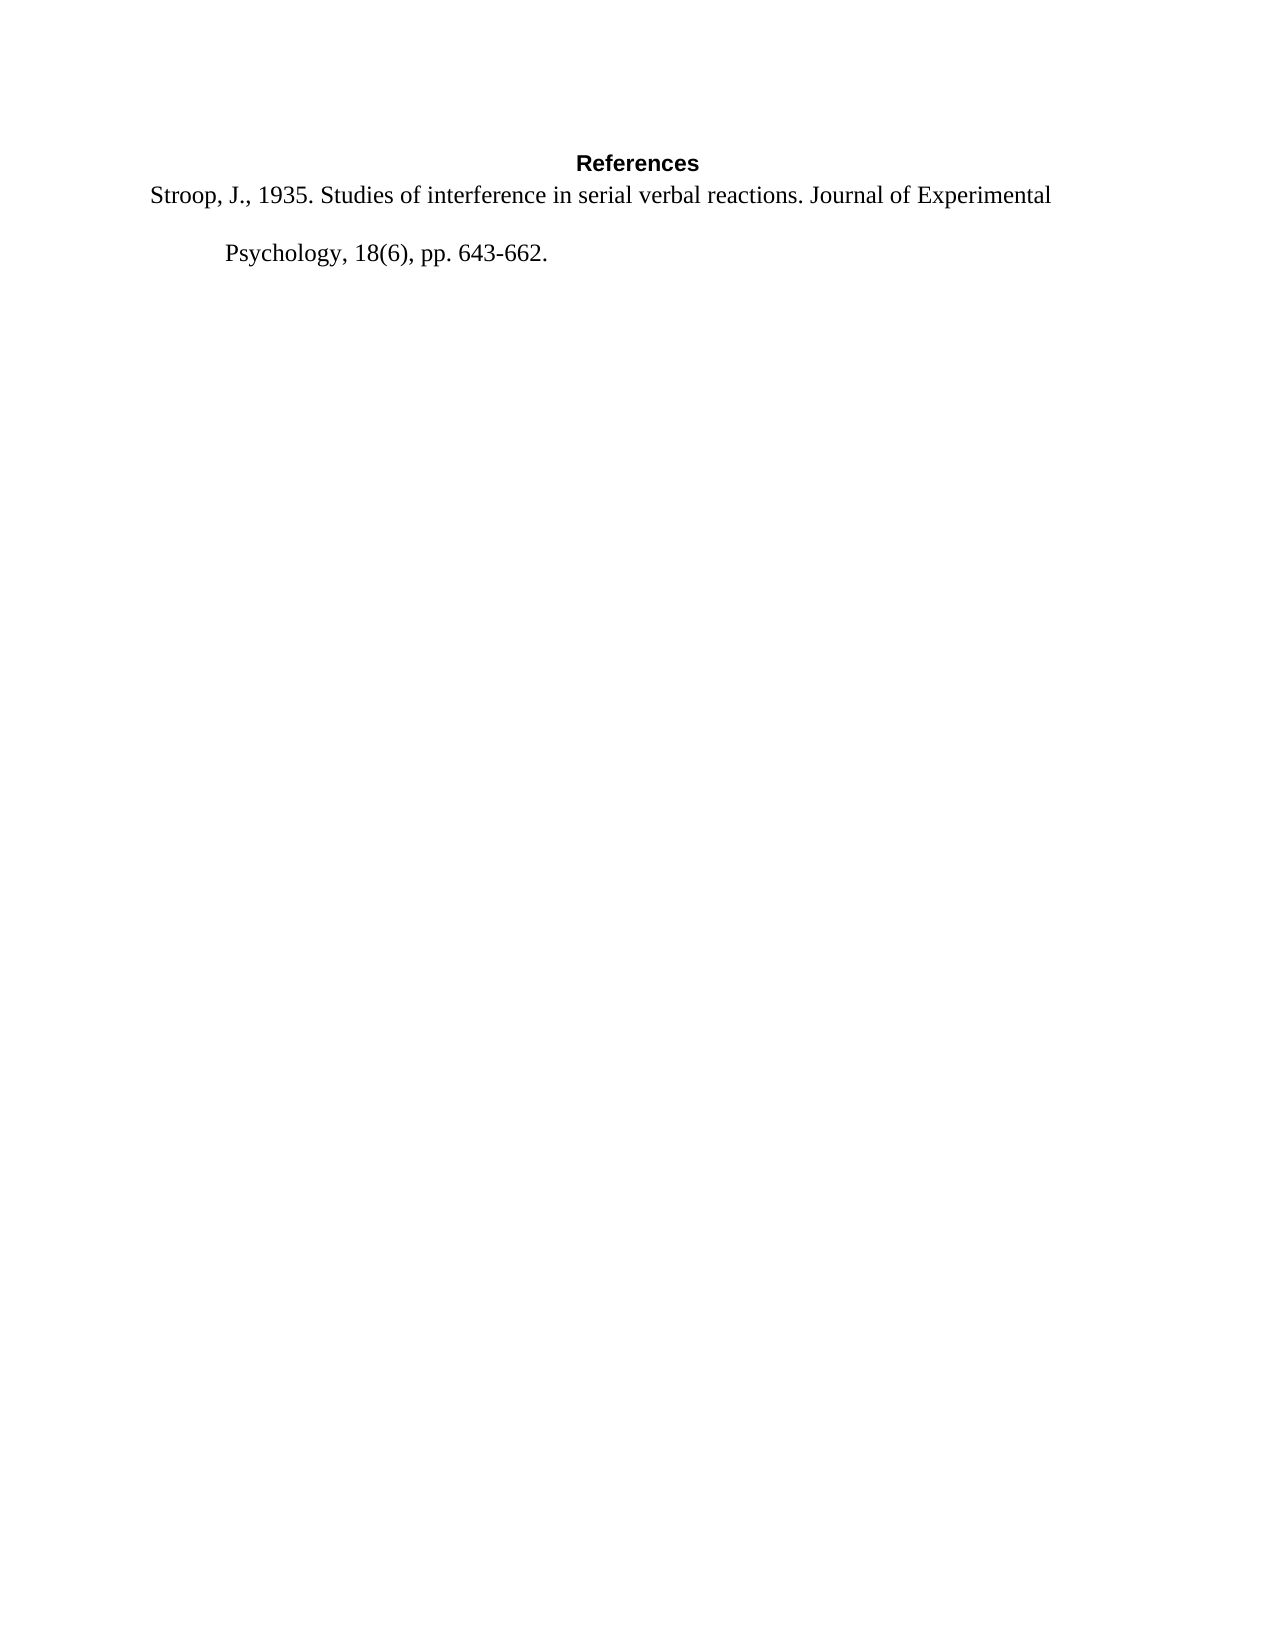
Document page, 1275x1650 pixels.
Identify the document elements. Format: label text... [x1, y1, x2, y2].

text Stroop, J., 1935. Studies of interference in serial verbal reactions. Journal of Experimental Psychology, 18(6), pp. 643-662. [150, 180, 1125, 266]
text References [150, 150, 1125, 176]
